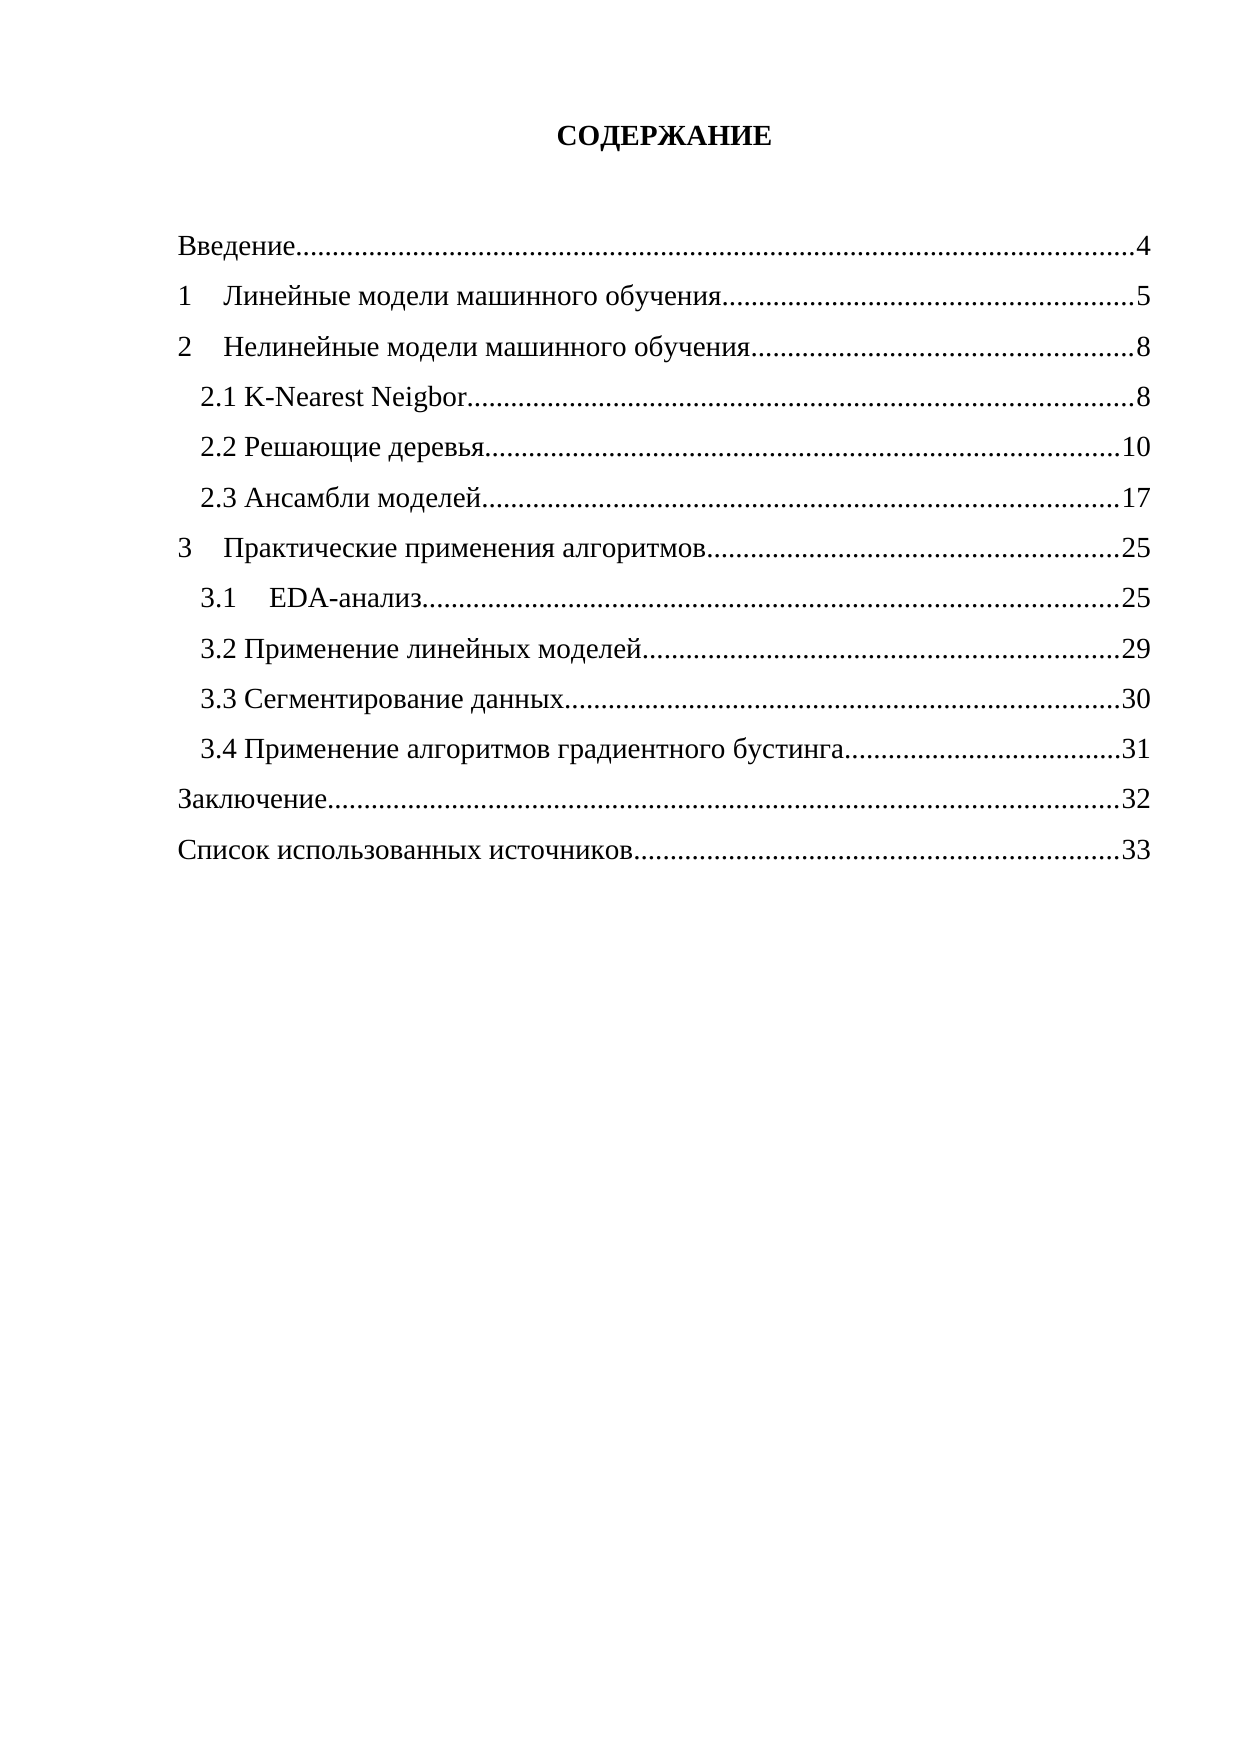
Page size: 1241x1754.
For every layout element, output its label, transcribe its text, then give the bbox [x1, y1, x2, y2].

text СОДЕРЖАНИЕ [177, 118, 1152, 152]
